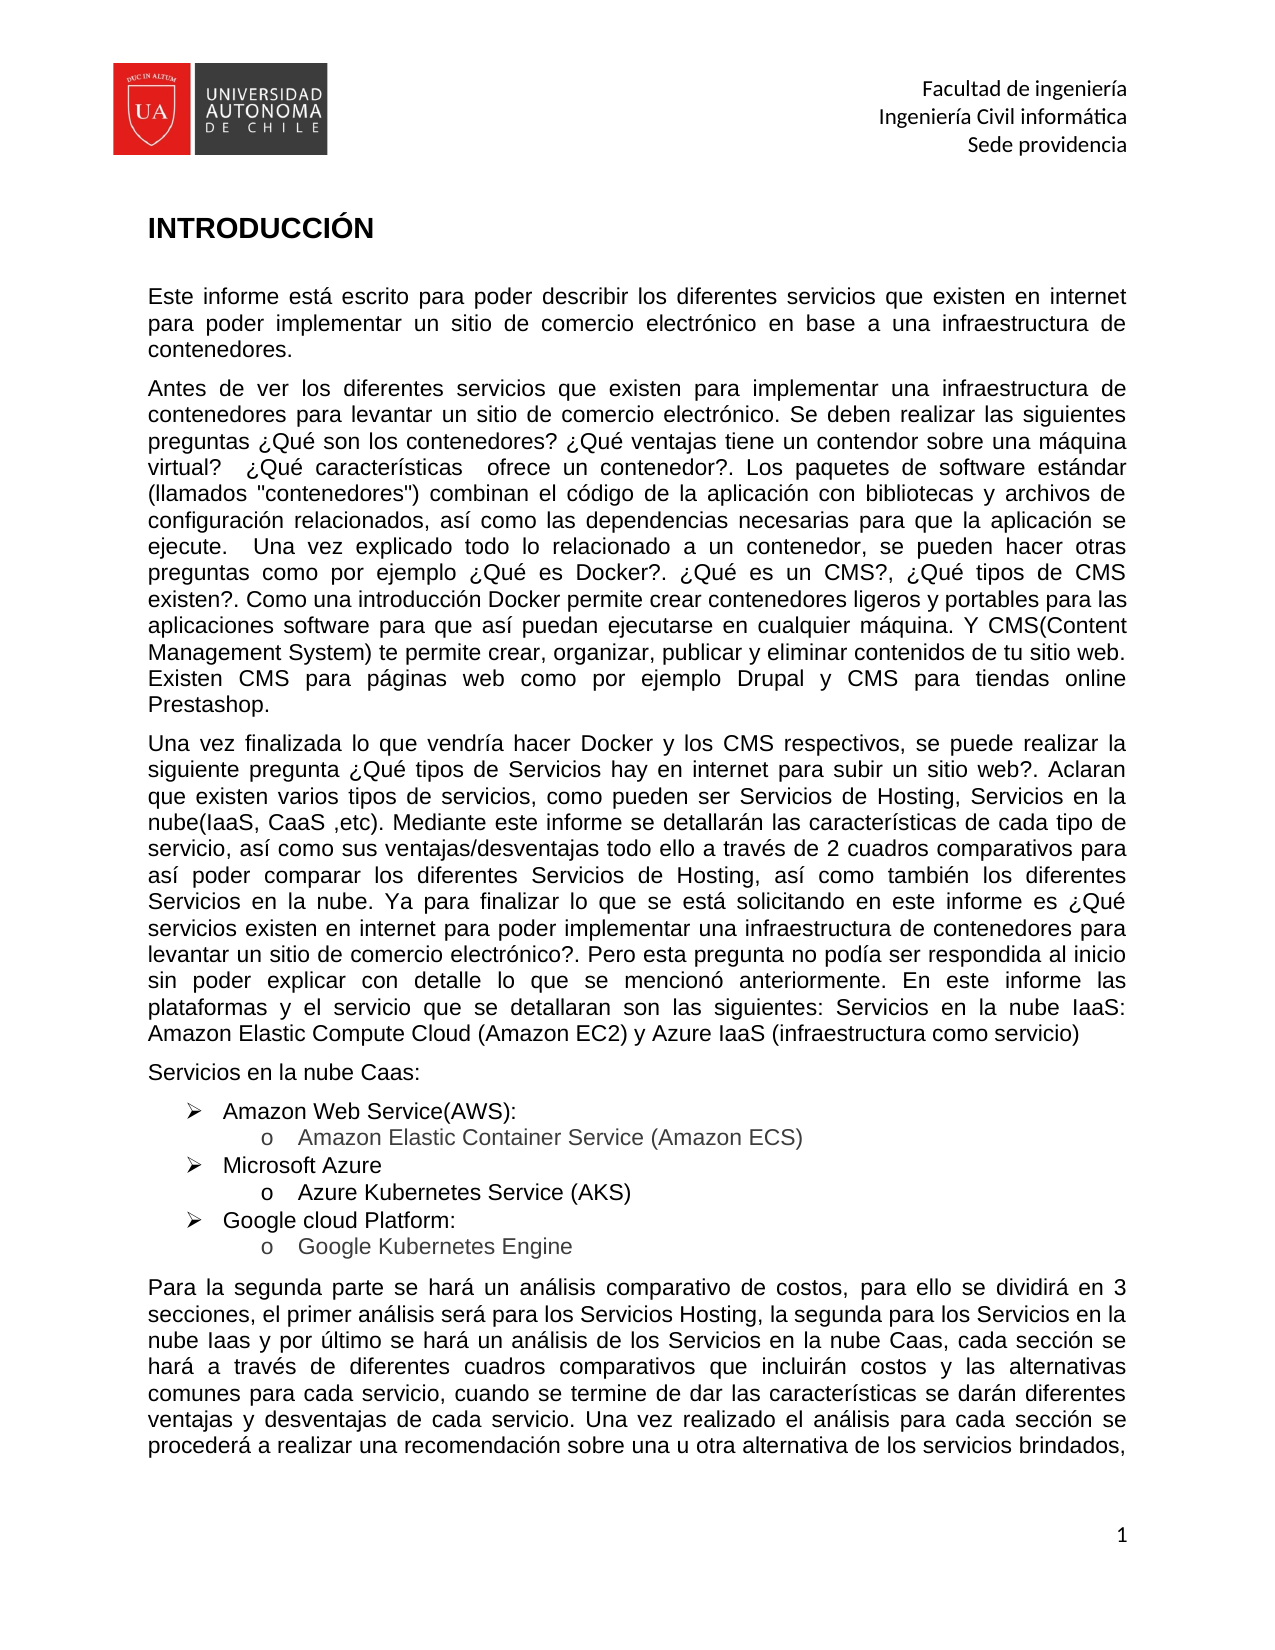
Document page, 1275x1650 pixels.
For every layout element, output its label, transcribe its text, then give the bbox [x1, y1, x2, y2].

subtitle INTRODUCCIÓN [148, 211, 1127, 244]
text Este informe está escrito para poder describir los diferentes servicios que existen en internet para poder implementar un sitio de comercio electrónico en base a una infraestructura de contenedores. [148, 283, 1127, 362]
list Microsoft Azure [185, 1152, 1127, 1179]
text Servicios en la nube Caas: [148, 1059, 1127, 1085]
list Google cloud Platform: [185, 1207, 1127, 1233]
list Amazon Elastic Container Service (Amazon ECS) [260, 1124, 1127, 1152]
list Amazon Web Service(AWS): [185, 1098, 1127, 1124]
picture [113, 63, 328, 155]
text Antes de ver los diferentes servicios que existen para implementar una infraestructura de contenedores para levantar un sitio de comercio electrónico. Se deben realizar las siguientes preguntas ¿Qué son los contenedores? ¿Qué ventajas tiene un contendor sobre una máquina virtual? ¿Qué características ofrece un contenedor?. Los paquetes de software estándar (llamados "contenedores") combinan el código de la aplicación con bibliotecas y archivos de configuración relacionados, así como las dependencias necesarias para que la aplicación se ejecute. Una vez explicado todo lo relacionado a un contenedor, se pueden hacer otras preguntas como por ejemplo ¿Qué es Docker?. ¿Qué es un CMS?, ¿Qué tipos de CMS existen?. Como una introducción Docker permite crear contenedores ligeros y portables para las aplicaciones software para que así puedan ejecutarse en cualquier máquina. Y CMS(Content Management System) te permite crear, organizar, publicar y eliminar contenidos de tu sitio web. Existen CMS para páginas web como por ejemplo Drupal y CMS para tiendas online Prestashop. [148, 375, 1127, 717]
list Azure Kubernetes Service (AKS) [260, 1179, 1127, 1207]
text Una vez finalizada lo que vendría hacer Docker y los CMS respectivos, se puede realizar la siguiente pregunta ¿Qué tipos de Servicios hay en internet para subir un sitio web?. Aclaran que existen varios tipos de servicios, como pueden ser Servicios de Hosting, Servicios en la nube(IaaS, CaaS ,etc). Mediante este informe se detallarán las características de cada tipo de servicio, así como sus ventajas/desventajas todo ello a través de 2 cuadros comparativos para así poder comparar los diferentes Servicios de Hosting, así como también los diferentes Servicios en la nube. Ya para finalizar lo que se está solicitando en este informe es ¿Qué servicios existen en internet para poder implementar una infraestructura de contenedores para levantar un sitio de comercio electrónico?. Pero esta pregunta no podía ser respondida al inicio sin poder explicar con detalle lo que se mencionó anteriormente. En este informe las plataformas y el servicio que se detallaran son las siguientes: Servicios en la nube IaaS: Amazon Elastic Compute Cloud (Amazon EC2) y Azure IaaS (infraestructura como servicio) [148, 730, 1127, 1046]
list Google Kubernetes Engine [260, 1233, 1127, 1262]
